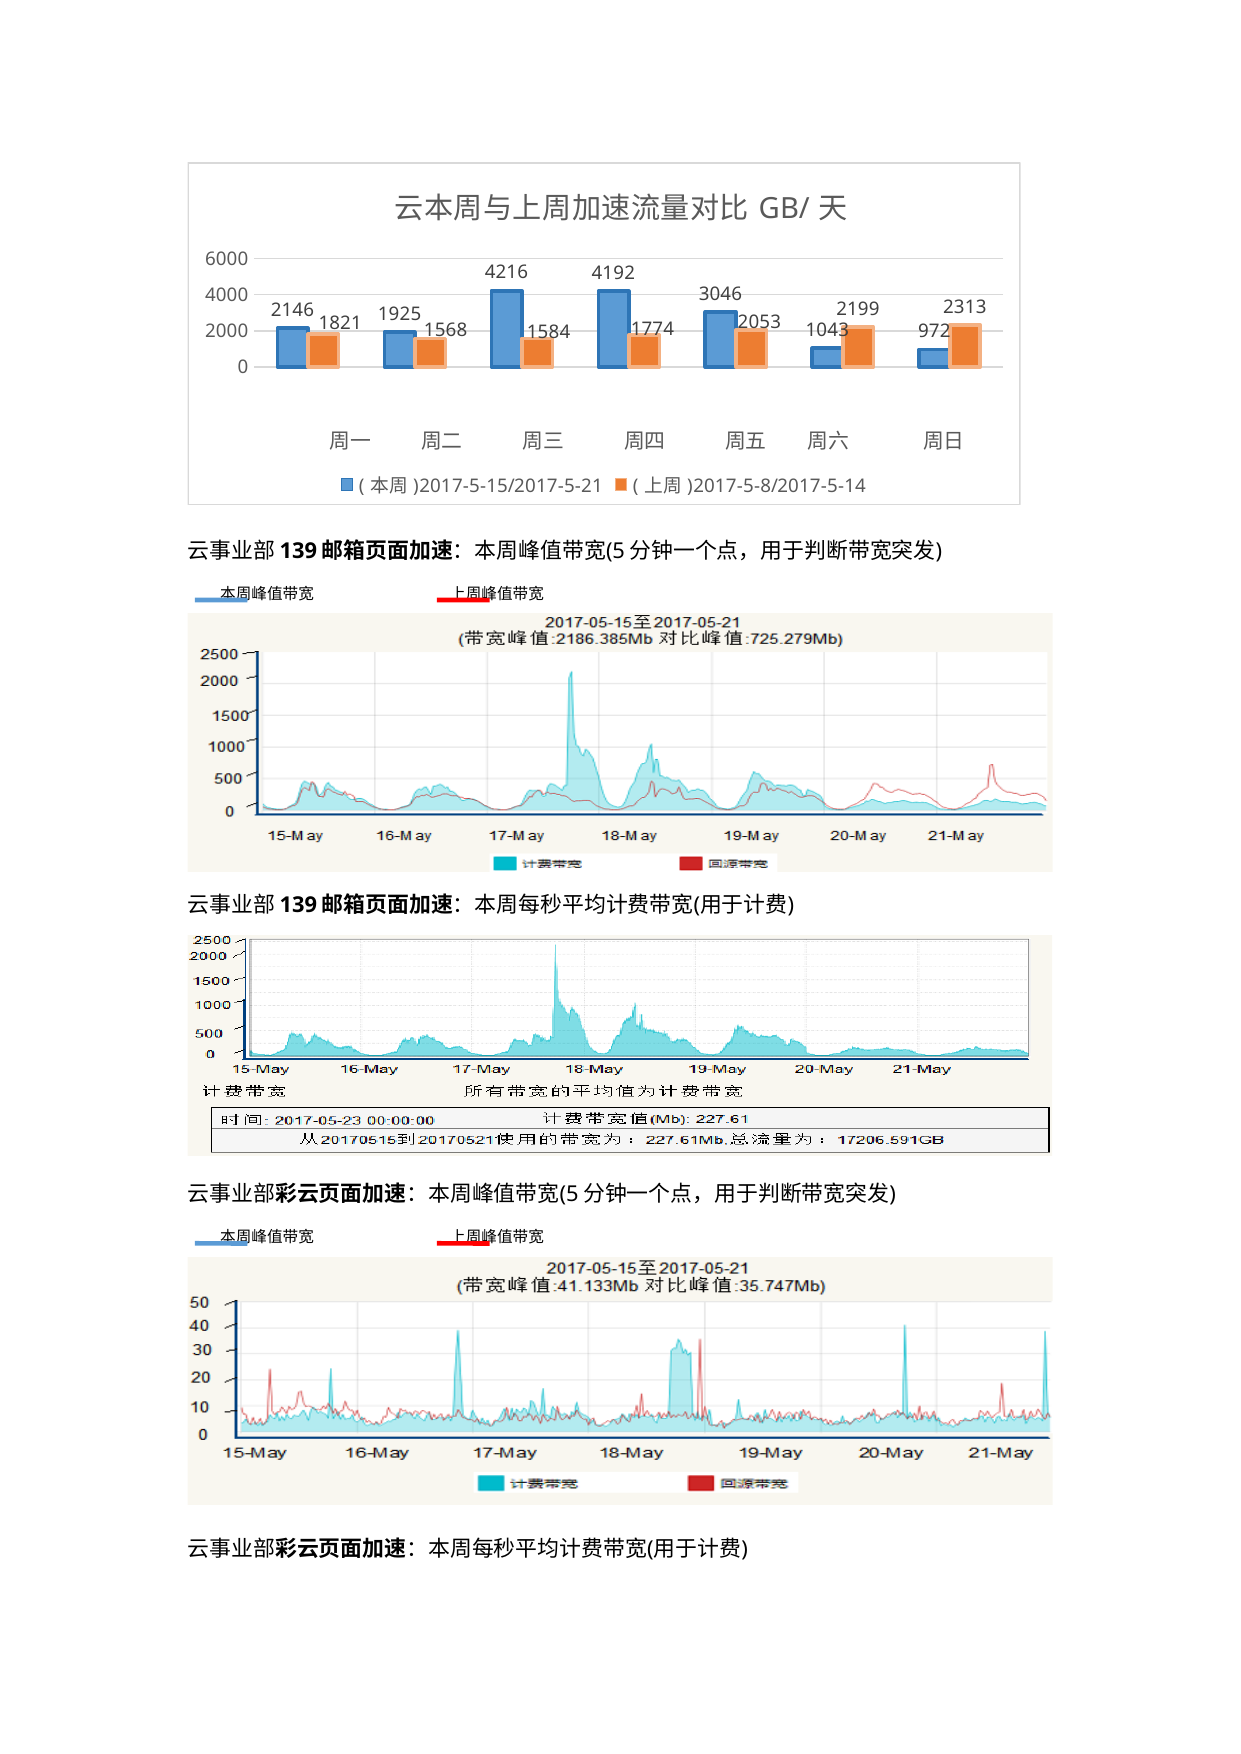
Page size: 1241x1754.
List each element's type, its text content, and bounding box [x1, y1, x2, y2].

list 云事业部彩云页面加速：本周峰值带宽(5分钟一个点，用于判断带宽突发) [187, 1176, 1053, 1209]
picture [187, 613, 1053, 872]
picture [187, 935, 1053, 1156]
picture [187, 1257, 1053, 1505]
list 云事业部139邮箱页面加速：本周每秒平均计费带宽(用于计费) [187, 887, 1053, 919]
list 云事业部彩云页面加速：本周每秒平均计费带宽(用于计费) [187, 1530, 1053, 1563]
list 云事业部139邮箱页面加速：本周峰值带宽(5分钟一个点，用于判断带宽突发) [187, 533, 1053, 565]
list 本周峰值带宽 上周峰值带宽 [187, 1224, 1053, 1257]
list 本周峰值带宽 上周峰值带宽 [187, 581, 1053, 613]
